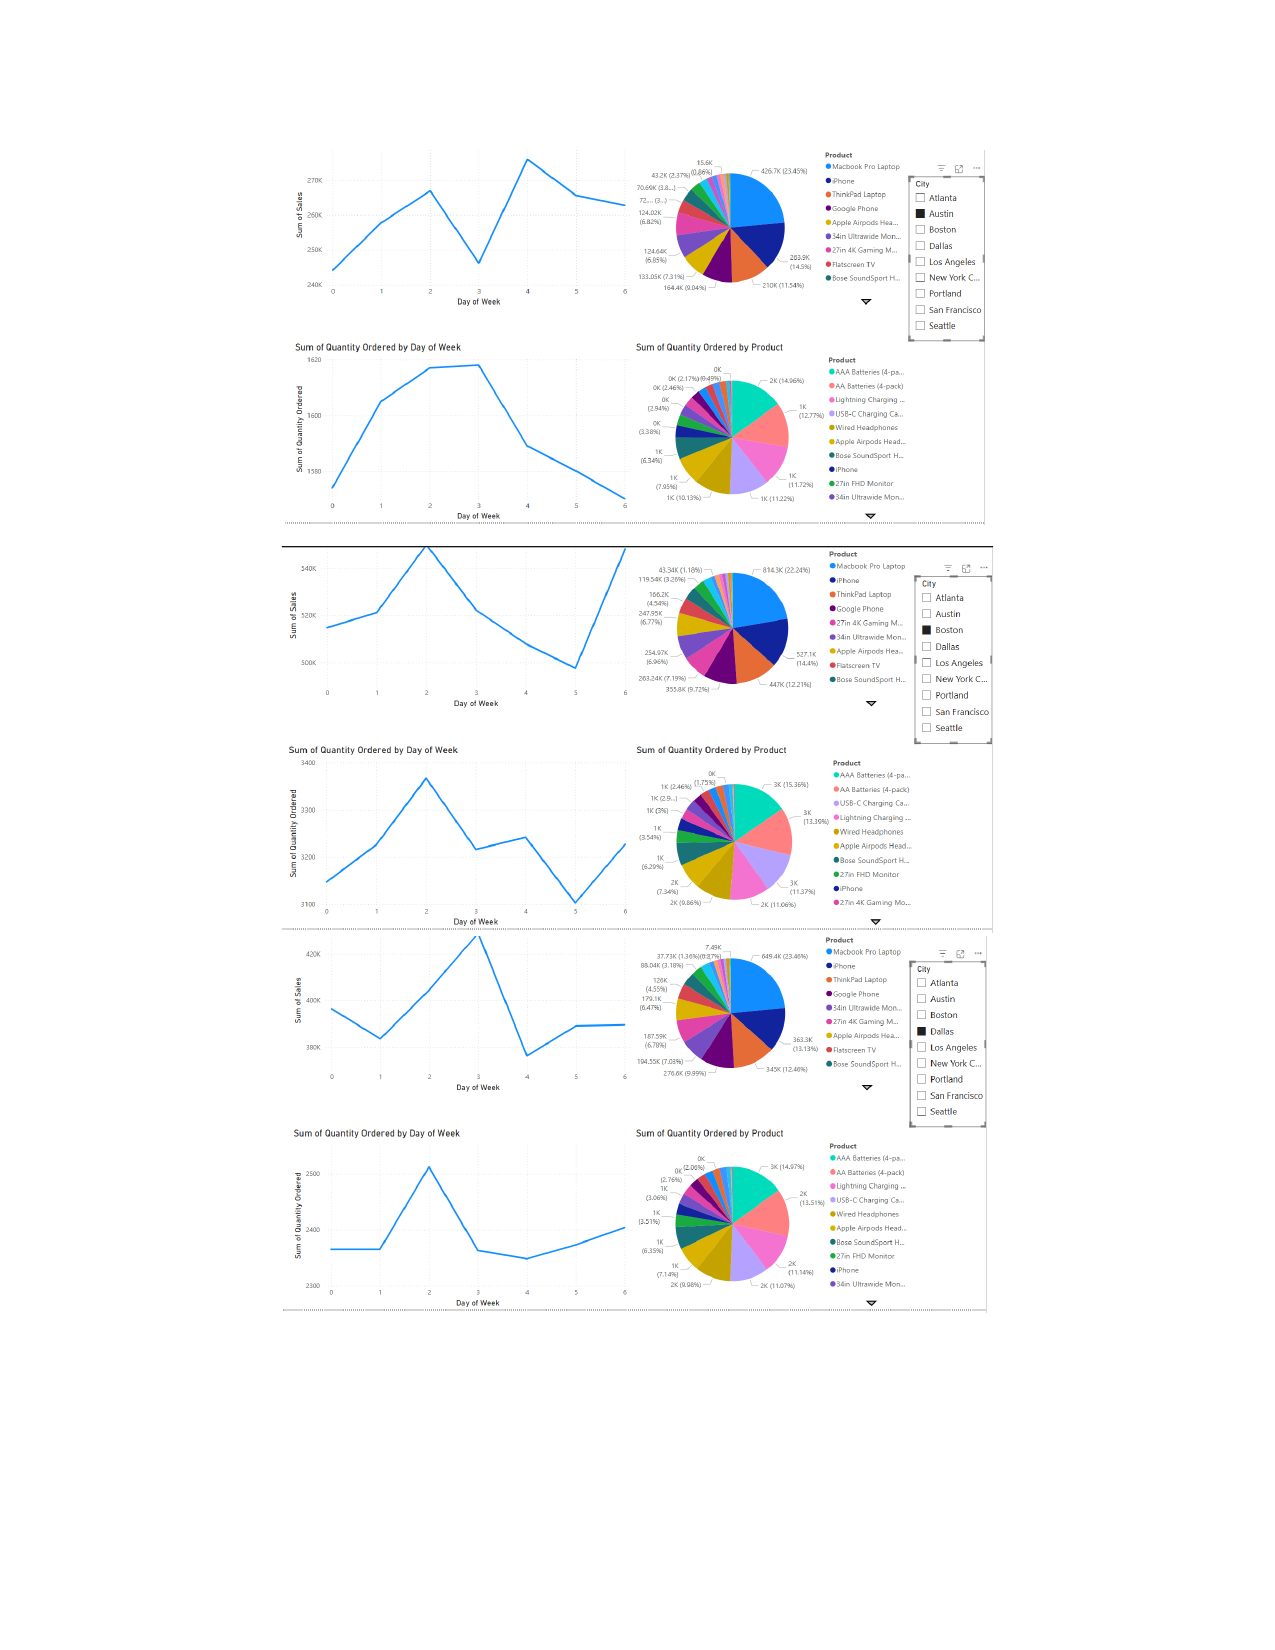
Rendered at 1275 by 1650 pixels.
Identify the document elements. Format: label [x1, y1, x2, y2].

picture [283, 936, 992, 1313]
picture [281, 546, 994, 933]
picture [285, 150, 990, 525]
